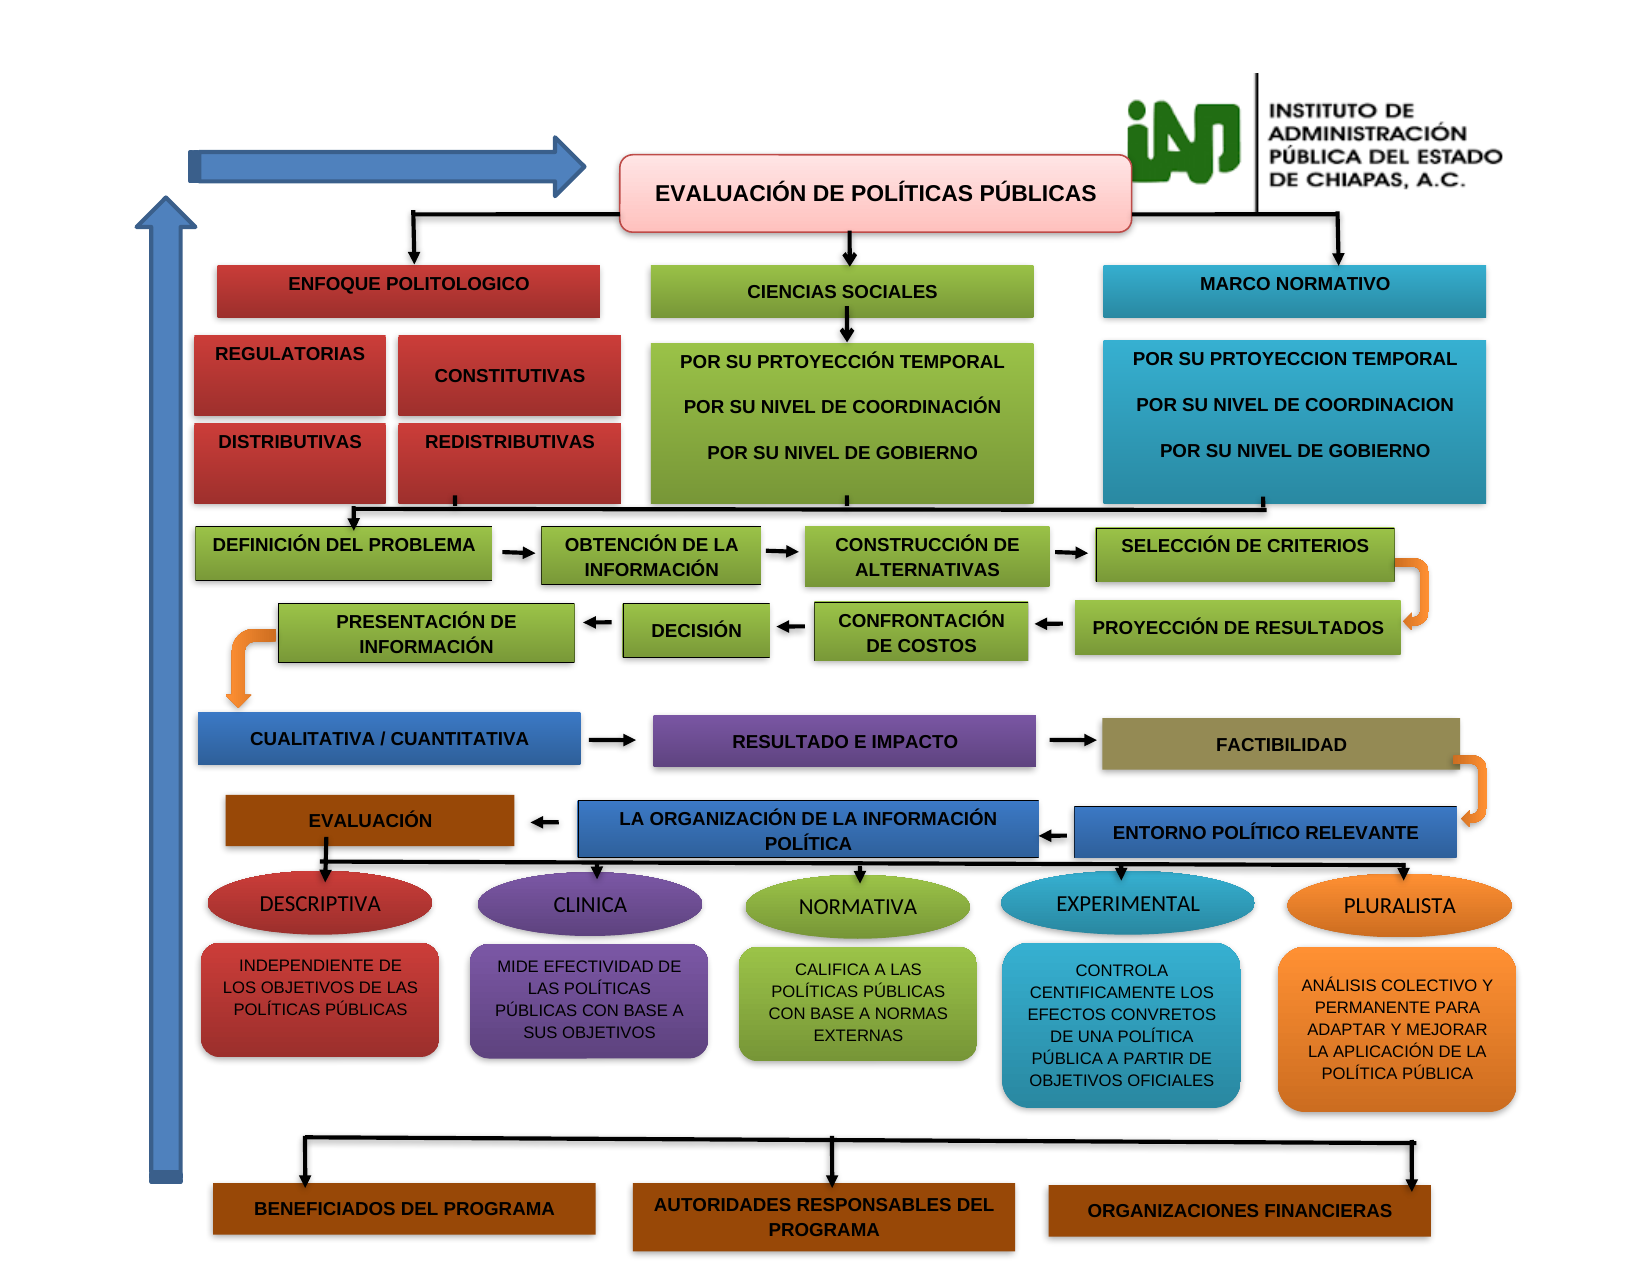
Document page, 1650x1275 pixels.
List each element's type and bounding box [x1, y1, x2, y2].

picture [1127, 73, 1503, 213]
